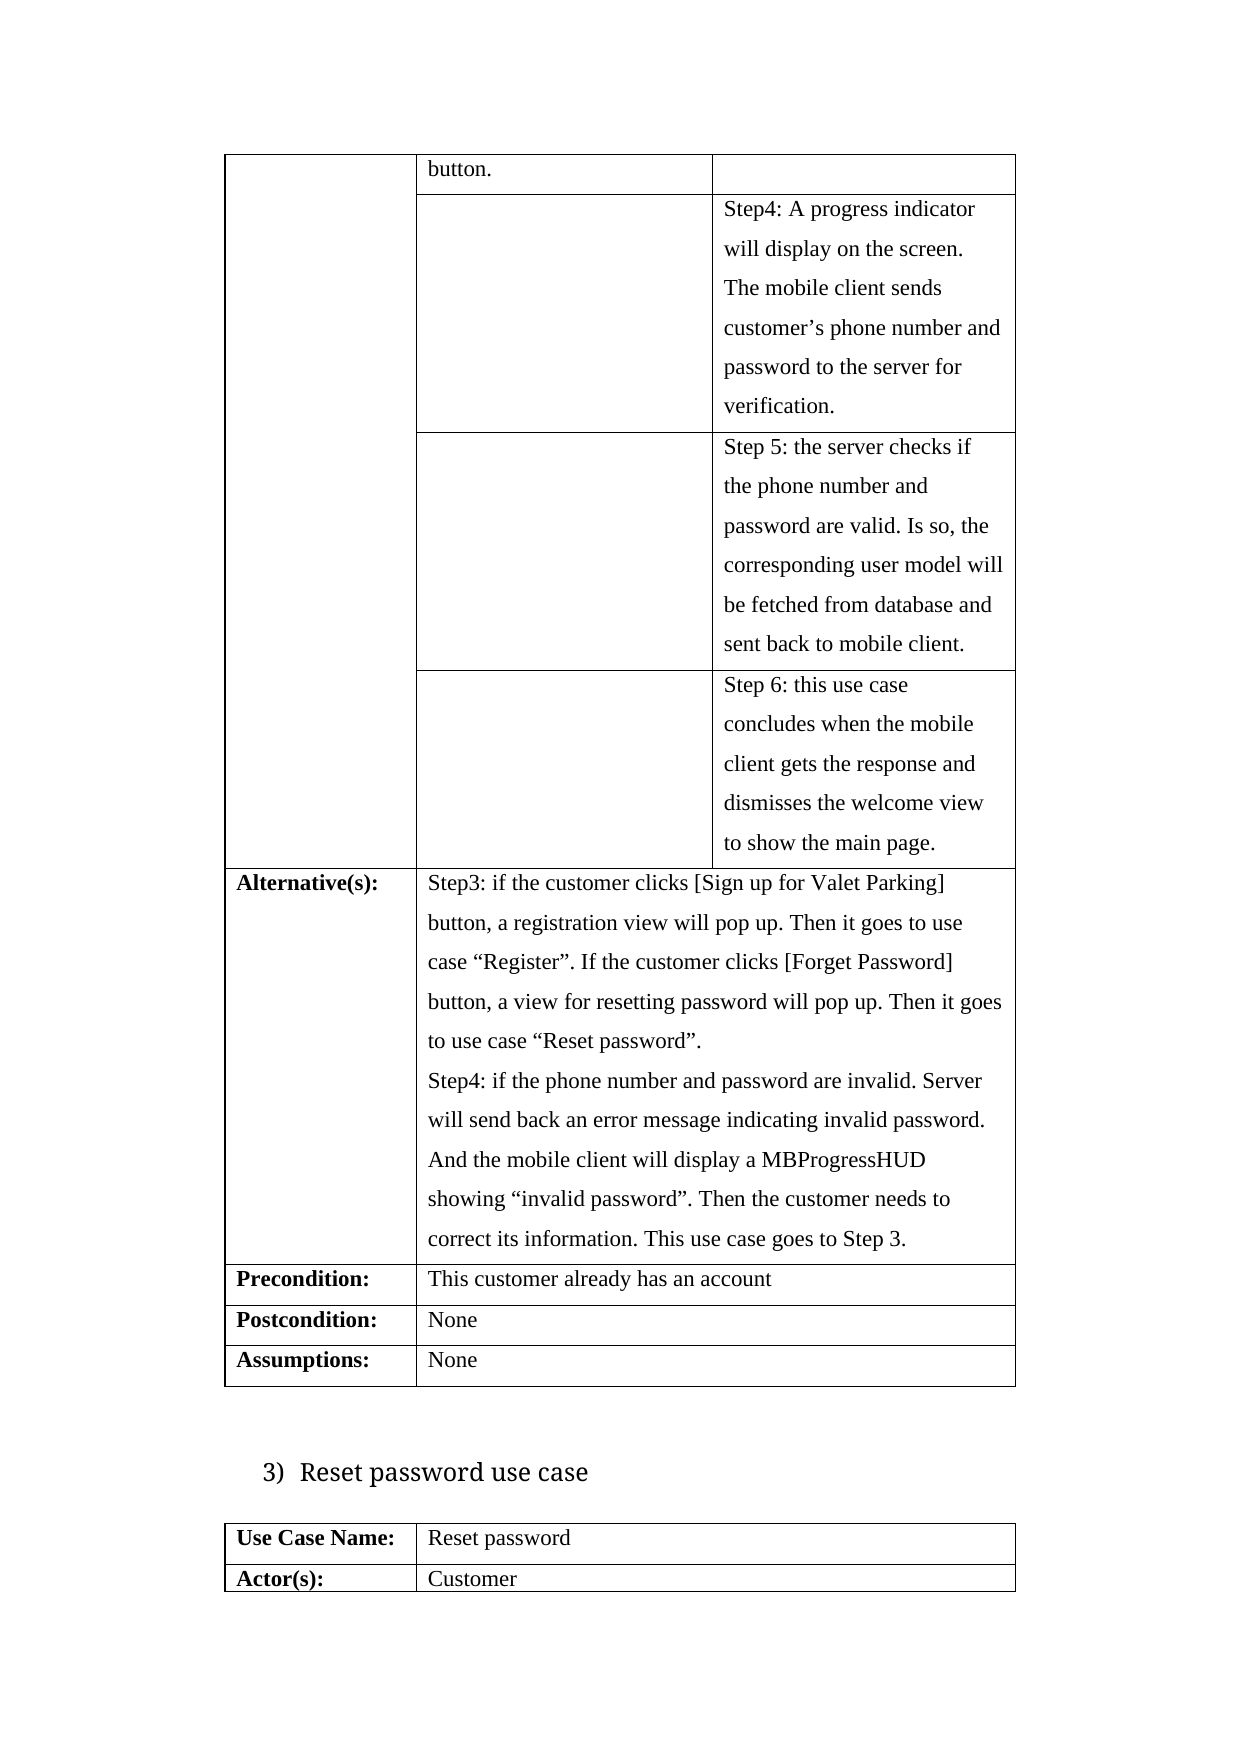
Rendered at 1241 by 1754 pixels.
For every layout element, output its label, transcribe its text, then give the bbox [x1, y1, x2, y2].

list Reset password use case [262, 1455, 1016, 1489]
table_cell Customer [417, 1565, 1015, 1591]
table_cell Assumptions: [226, 1346, 416, 1386]
table_cell Step3: if the customer clicks [Sign up for Valet Parking] button, a registration view will pop up. Then it goes to use case “Register”. If the customer clicks [Forget Password] button, a view for resetting password will pop up. Then it goes to use case “Reset password”. Step4: if the phone number and password are invalid. Server will send back an error message indicating invalid password. And the mobile client will display a MBProgressHUD showing “invalid password”. Then the customer needs to correct its information. This use case goes to Step 3. [417, 869, 1015, 1264]
table_cell [417, 195, 712, 432]
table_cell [417, 155, 712, 194]
table_cell [417, 433, 712, 670]
table_cell Precondition: [226, 1265, 416, 1305]
table_cell Alternative(s): [226, 869, 416, 1264]
table_cell Step 6: this use case concludes when the mobile client gets the response and dismisses the welcome view to show the main page. [713, 671, 1015, 868]
table_cell [713, 155, 1015, 194]
table_cell None [417, 1306, 1015, 1345]
table_header Reset password [417, 1524, 1015, 1563]
table_header Use Case Name: [226, 1524, 416, 1563]
table_cell None [417, 1346, 1015, 1386]
table_cell Step 5: the server checks if the phone number and password are valid. Is so, the corresponding user model will be fetched from database and sent back to mobile client. [713, 433, 1015, 670]
table_cell Postcondition: [226, 1306, 416, 1345]
table_cell Actor(s): [226, 1565, 416, 1591]
table_cell [417, 671, 712, 868]
table_cell Step4: A progress indicator will display on the screen. The mobile client sends customer’s phone number and password to the server for verification. [713, 195, 1015, 432]
table_cell This customer already has an account [417, 1265, 1015, 1305]
